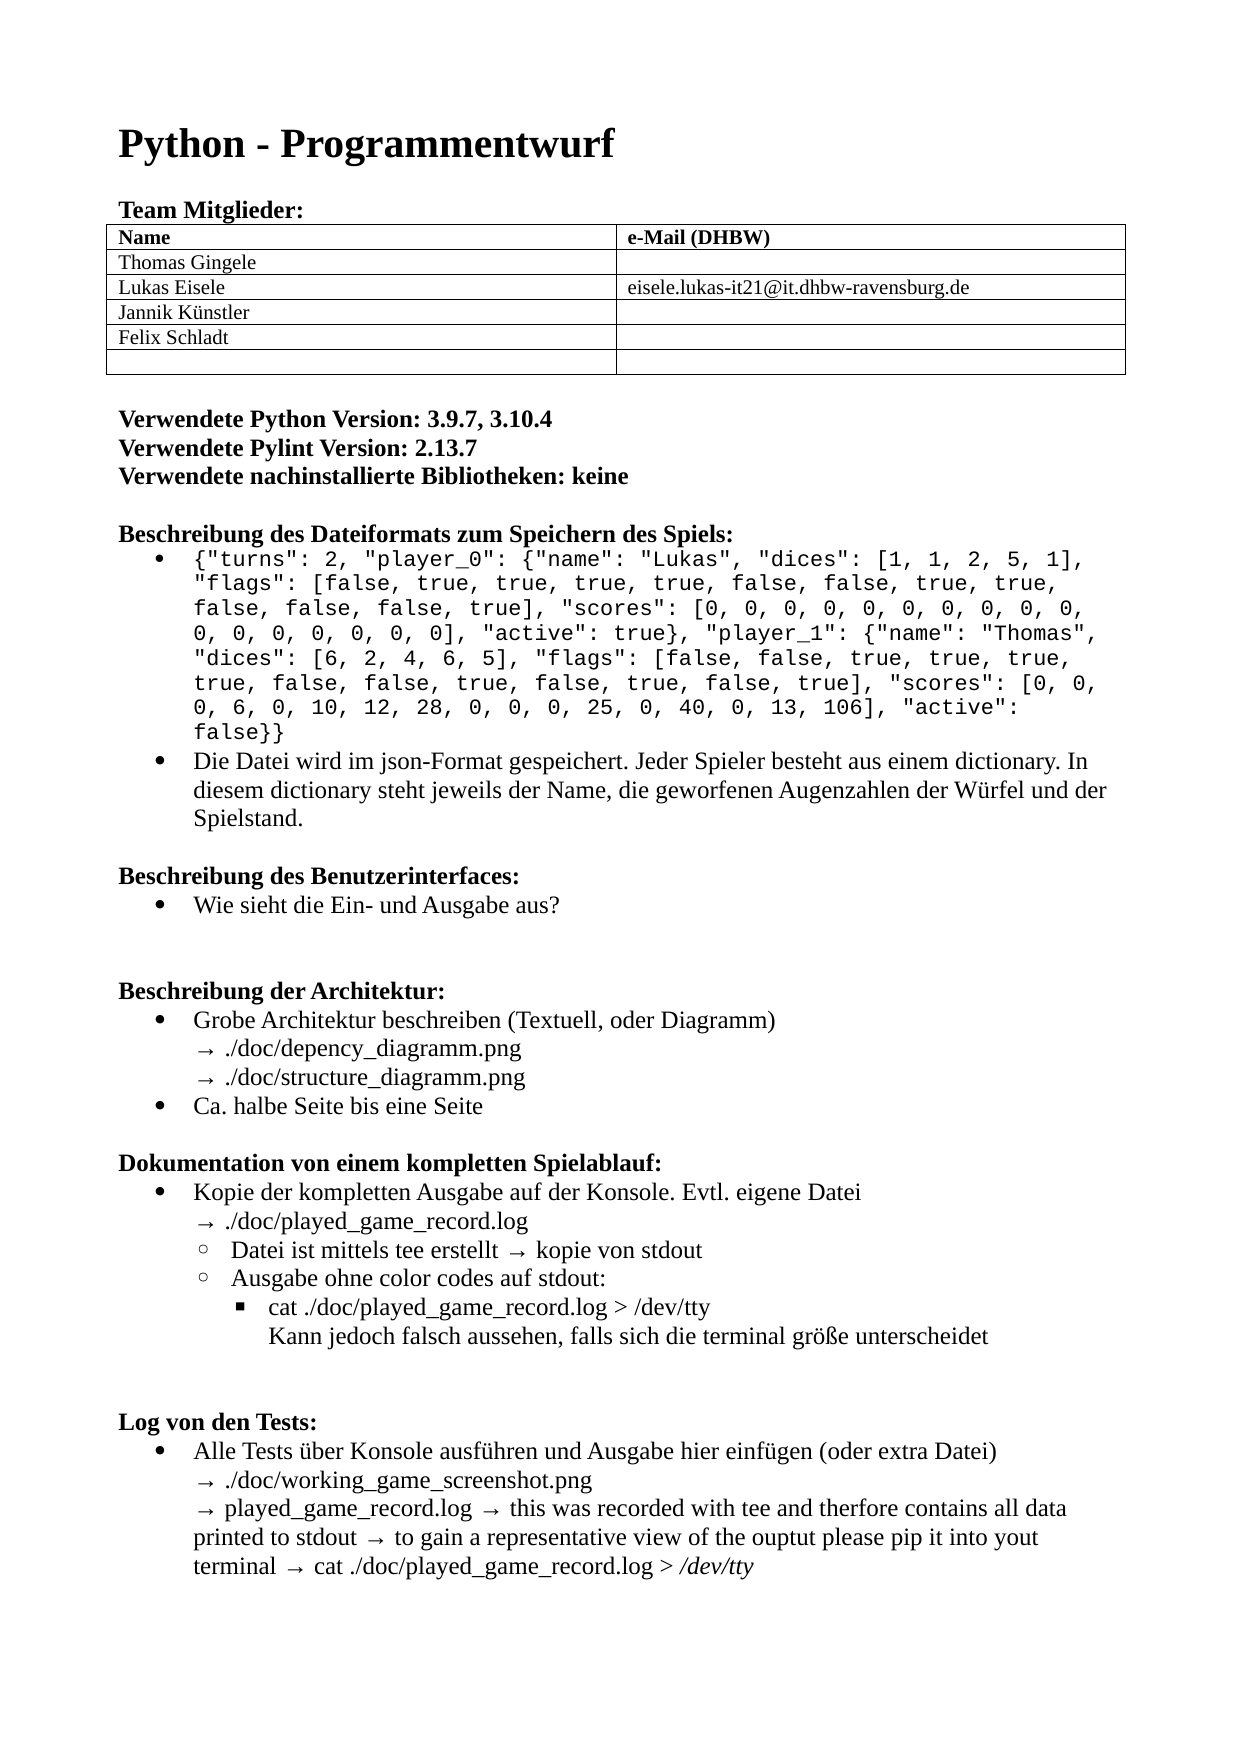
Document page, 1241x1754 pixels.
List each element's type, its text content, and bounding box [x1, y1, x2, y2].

list → ./doc/working_game_screenshot.png [193, 1465, 1122, 1493]
table_cell Felix Schladt [107, 325, 616, 349]
table_header e-Mail (DHBW) [617, 225, 1125, 249]
text Verwendete Python Version: 3.9.7, 3.10.4 [118, 404, 1122, 433]
text Kann jedoch falsch aussehen, falls sich die terminal größe unterscheidet [268, 1321, 1122, 1350]
text → ./doc/structure_diagramm.png [193, 1062, 1122, 1091]
text Verwendete nachinstallierte Bibliotheken: keine [118, 461, 1122, 490]
text Beschreibung der Architektur: [118, 976, 1122, 1005]
table_cell [617, 350, 1125, 374]
list Alle Tests über Konsole ausführen und Ausgabe hier einfügen (oder extra Datei) [156, 1436, 1122, 1465]
text → ./doc/depency_diagramm.png [193, 1033, 1122, 1062]
list Ausgabe ohne color codes auf stdout: [193, 1263, 1122, 1292]
list Grobe Architektur beschreiben (Textuell, oder Diagramm) [156, 1005, 1122, 1033]
table_cell eisele.lukas-it21@it.dhbw-ravensburg.de [617, 275, 1125, 299]
text Verwendete Pylint Version: 2.13.7 [118, 433, 1122, 461]
table_cell [107, 350, 616, 374]
table_cell Lukas Eisele [107, 275, 616, 299]
list Datei ist mittels tee erstellt → kopie von stdout [193, 1235, 1122, 1263]
text → ./doc/played_game_record.log [193, 1206, 1122, 1235]
text Dokumentation von einem kompletten Spielablauf: [118, 1148, 1122, 1177]
list Ca. halbe Seite bis eine Seite [156, 1091, 1122, 1148]
table_cell Thomas Gingele [107, 250, 616, 274]
table_header Name [107, 225, 616, 249]
text Beschreibung des Dateiformats zum Speichern des Spiels: [118, 519, 1122, 548]
table_cell [617, 250, 1125, 274]
list Die Datei wird im json-Format gespeichert. Jeder Spieler besteht aus einem dictionary. In diesem dictionary steht jeweils der Name, die geworfenen Augenzahlen der Würfel und der Spielstand. [156, 746, 1122, 832]
text Beschreibung des Benutzerinterfaces: [118, 861, 1122, 890]
list {"turns": 2, "player_0": {"name": "Lukas", "dices": [1, 1, 2, 5, 1], "flags": [false, true, true, true, true, false, false, true, true, false, false, false, true], "scores": [0, 0, 0, 0, 0, 0, 0, 0, 0, 0, 0, 0, 0, 0, 0, 0, 0], "active": true}, "player_1": {"name": "Thomas", "dices": [6, 2, 4, 6, 5], "flags": [false, false, true, true, true, true, false, false, true, false, true, false, true], "scores": [0, 0, 0, 6, 0, 10, 12, 28, 0, 0, 0, 25, 0, 40, 0, 13, 106], "active": false}} [156, 548, 1122, 746]
text Log von den Tests: [118, 1407, 1122, 1436]
text Python - Programmentwurf [118, 118, 1122, 166]
table_cell Jannik Künstler [107, 300, 616, 324]
table_cell [617, 325, 1125, 349]
list cat ./doc/played_game_record.log > /dev/tty [231, 1292, 1122, 1321]
list → played_game_record.log → this was recorded with tee and therfore contains all data printed to stdout → to gain a representative view of the ouptut please pip it into yout terminal → cat ./doc/played_game_record.log > /dev/tty [193, 1493, 1122, 1580]
list Kopie der kompletten Ausgabe auf der Konsole. Evtl. eigene Datei [156, 1177, 1122, 1206]
list Wie sieht die Ein- und Ausgabe aus? [156, 890, 1122, 918]
text Team Mitglieder: [118, 195, 1122, 223]
table_cell [617, 300, 1125, 324]
